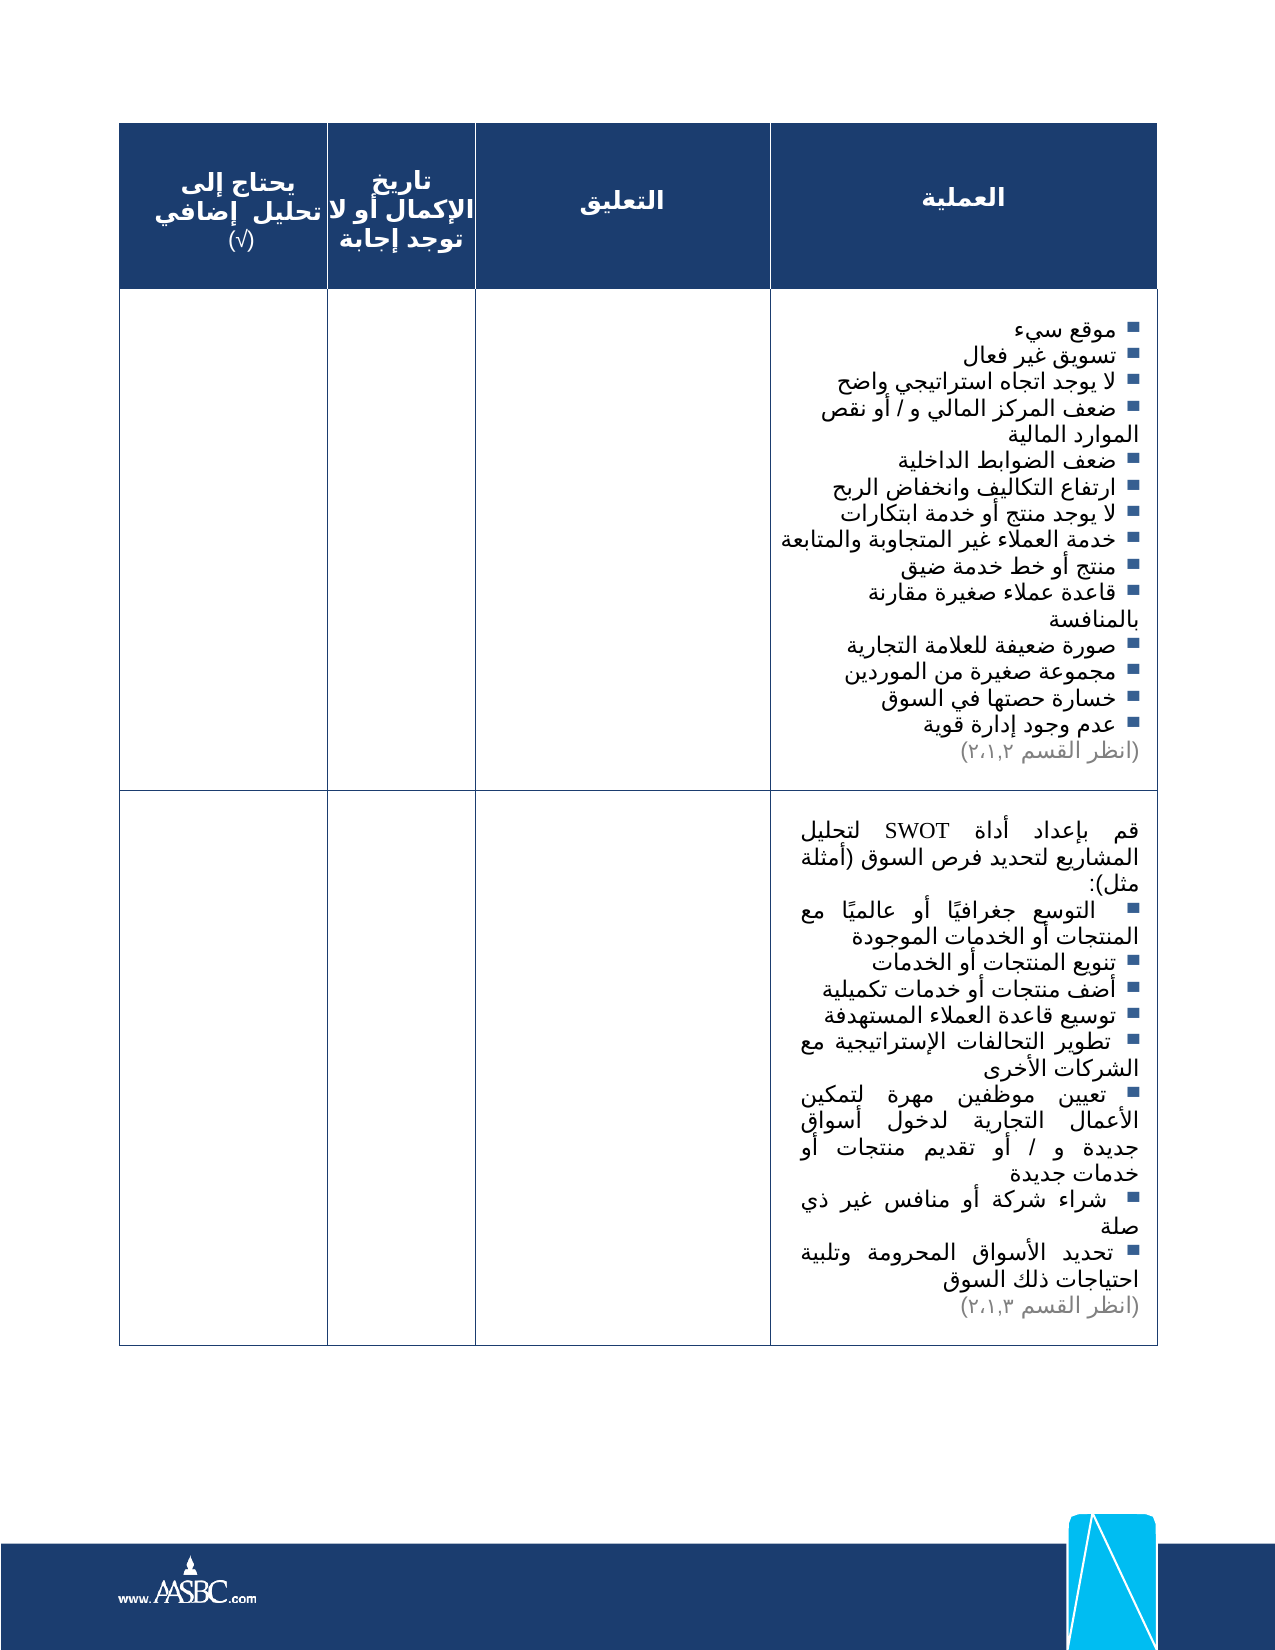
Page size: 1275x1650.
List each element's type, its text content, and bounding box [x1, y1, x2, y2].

table_header يحتاج إلى تحليل إضافي (√) [119, 123, 327, 289]
table_cell قم بإعداد أداة SWOT لتحليل المشاريع لتحديد فرص السوق (أمثلة مثل): ▀ التوسع جغرافيًا أو عالميًا مع المنتجات أو الخدمات الموجودة ▀ تنويع المنتجات أو الخدمات ▀ أضف منتجات أو خدمات تكميلية ▀ توسيع قاعدة العملاء المستهدفة ▀ تطوير التحالفات الإستراتيجية مع الشركات الأخرى ▀ تعيين موظفين مهرة لتمكين الأعمال التجارية لدخول أسواق جديدة و / أو تقديم منتجات أو خدمات جديدة ▀ شراء شركة أو منافس غير ذي صلة ▀ تحديد الأسواق المحرومة وتلبية احتياجات ذلك السوق (انظر القسم ٢،١,٣) [771, 791, 1157, 1344]
table_header التعليق [476, 123, 770, 289]
table_cell [120, 289, 327, 790]
table_cell [328, 791, 475, 1344]
table_header تاريخ الإكمال أو لا توجد إجابة [328, 123, 475, 289]
picture [118, 1555, 256, 1603]
table_cell [328, 289, 475, 790]
table_cell [120, 791, 327, 1344]
table_header العملية [771, 123, 1157, 289]
table_cell [476, 791, 770, 1344]
table_cell ▀ موقع سيء ▀ تسويق غير فعال ▀ لا يوجد اتجاه استراتيجي واضح ▀ ضعف المركز المالي و / أو نقص الموارد المالية ▀ ضعف الضوابط الداخلية ▀ ارتفاع التكاليف وانخفاض الربح ▀ لا يوجد منتج أو خدمة ابتكارات ▀ خدمة العملاء غير المتجاوبة والمتابعة ▀ منتج أو خط خدمة ضيق ▀ قاعدة عملاء صغيرة مقارنة بالمنافسة ▀ صورة ضعيفة للعلامة التجارية ▀ مجموعة صغيرة من الموردين ▀ خسارة حصتها في السوق ▀ عدم وجود إدارة قوية (انظر القسم ٢،١,٢) [771, 289, 1157, 790]
table_cell [476, 289, 770, 790]
